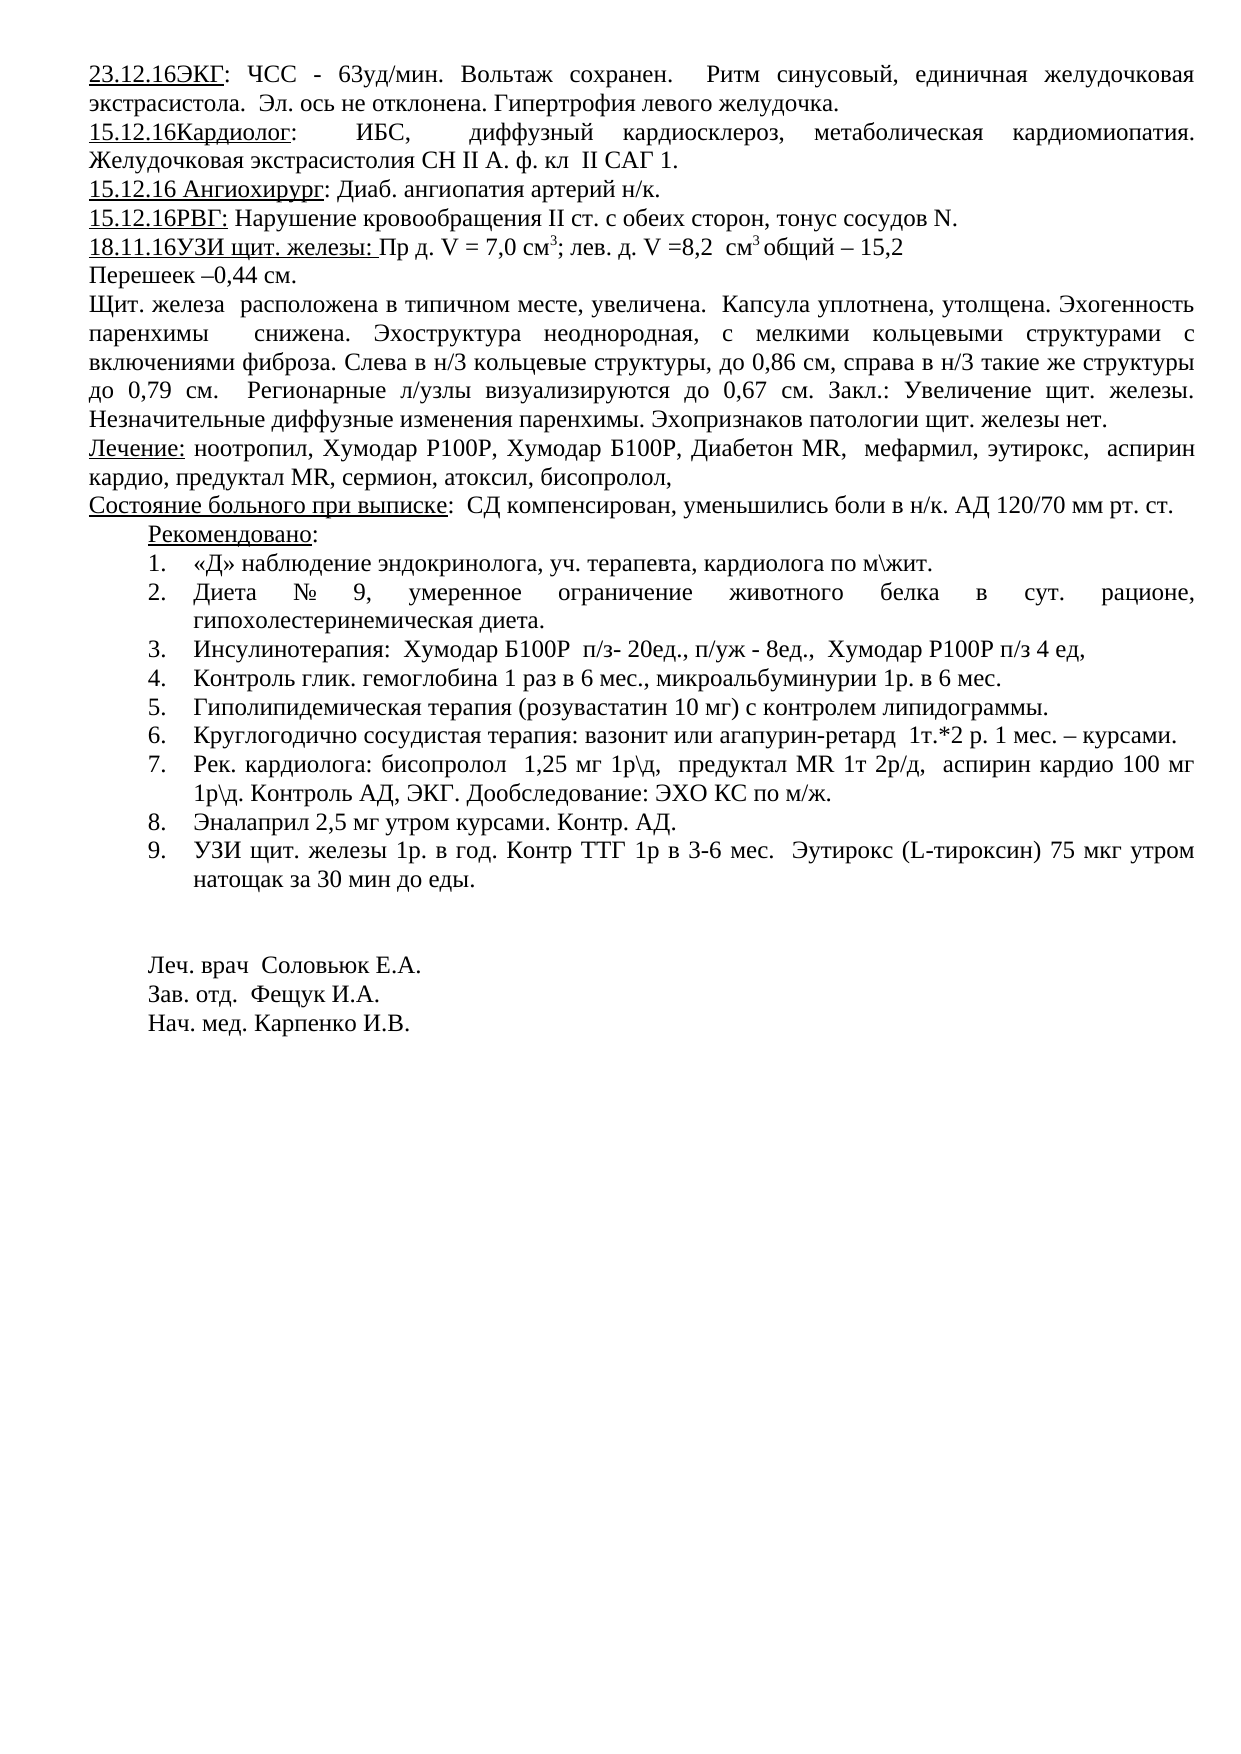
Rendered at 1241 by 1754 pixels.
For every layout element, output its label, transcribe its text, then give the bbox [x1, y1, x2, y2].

text 15.12.16РВГ: Нарушение кровообращения II ст. с обеих сторон, тонус сосудов N. [89, 203, 1196, 232]
subtitle Леч. врач Соловьюк Е.А. [148, 950, 1196, 979]
text Состояние больного при выписке: СД компенсирован, уменьшились боли в н/к. АД 120/70 мм рт. ст. [89, 490, 1196, 519]
text Зав. отд. Фещук И.А. [148, 979, 1196, 1008]
text 15.12.16Кардиолог: ИБС, диффузный кардиосклероз, метаболическая кардиомиопатия. Желудочковая экстрасистолия СН II А. ф. кл II САГ 1. [89, 117, 1196, 174]
text 18.11.16УЗИ щит. железы: Пр д. V = 7,0 см3; лев. д. V =8,2 см3 общий – 15,2 [89, 232, 1196, 260]
text Щит. железа расположена в типичном месте, увеличена. Капсула уплотнена, утолщена. Эхогенность паренхимы снижена. Эхоструктура неоднородная, с мелкими кольцевыми структурами с включениями фиброза. Слева в н/3 кольцевые структуры, до 0,86 см, справа в н/3 такие же структуры до 0,79 см. Регионарные л/узлы визуализируются до 0,67 см. Закл.: Увеличение щит. железы. Незначительные диффузные изменения паренхимы. Эхопризнаков патологии щит. железы нет. [89, 289, 1196, 433]
list Эналаприл 2,5 мг утром курсами. Контр. АД. [148, 807, 1196, 835]
list «Д» наблюдение эндокринолога, уч. терапевта, кардиолога по м\жит. [148, 548, 1196, 577]
list УЗИ щит. железы 1р. в год. Контр ТТГ 1р в 3-6 мес. Эутирокс (L-тироксин) 75 мкг утром натощак за 30 мин до еды. [148, 835, 1196, 893]
list Инсулинотерапия: Хумодар Б100Р п/з- 20ед., п/уж - 8ед., Хумодар Р100Р п/з 4 ед, [148, 634, 1196, 663]
list Диета № 9, умеренное ограничение животного белка в сут. рационе, гипохолестеринемическая диета. [148, 577, 1196, 634]
text 15.12.16 Ангиохирург: Диаб. ангиопатия артерий н/к. [89, 174, 1196, 203]
text 23.12.16ЭКГ: ЧСС - 63уд/мин. Вольтаж сохранен. Ритм синусовый, единичная желудочковая экстрасистола. Эл. ось не отклонена. Гипертрофия левого желудочка. [89, 59, 1196, 117]
text Рекомендовано: [148, 519, 1196, 548]
text Перешеек –0,44 см. [89, 260, 1196, 289]
list Круглогодично сосудистая терапия: вазонит или агапурин-ретард 1т.*2 р. 1 мес. – курсами. [148, 720, 1196, 749]
text Лечение: ноотропил, Хумодар Р100Р, Хумодар Б100Р, Диабетон MR, мефармил, эутирокс, аспирин кардио, предуктал MR, сермион, атоксил, бисопролол, [89, 433, 1196, 490]
list Рек. кардиолога: бисопролол 1,25 мг 1р\д, предуктал MR 1т 2р/д, аспирин кардио 100 мг 1р\д. Контроль АД, ЭКГ. Дообследование: ЭХО КС по м/ж. [148, 749, 1196, 807]
text Нач. мед. Карпенко И.В. [148, 1008, 1196, 1037]
list Контроль глик. гемоглобина 1 раз в 6 мес., микроальбуминурии 1р. в 6 мес. [148, 663, 1196, 692]
list Гиполипидемическая терапия (розувастатин 10 мг) с контролем липидограммы. [148, 692, 1196, 720]
